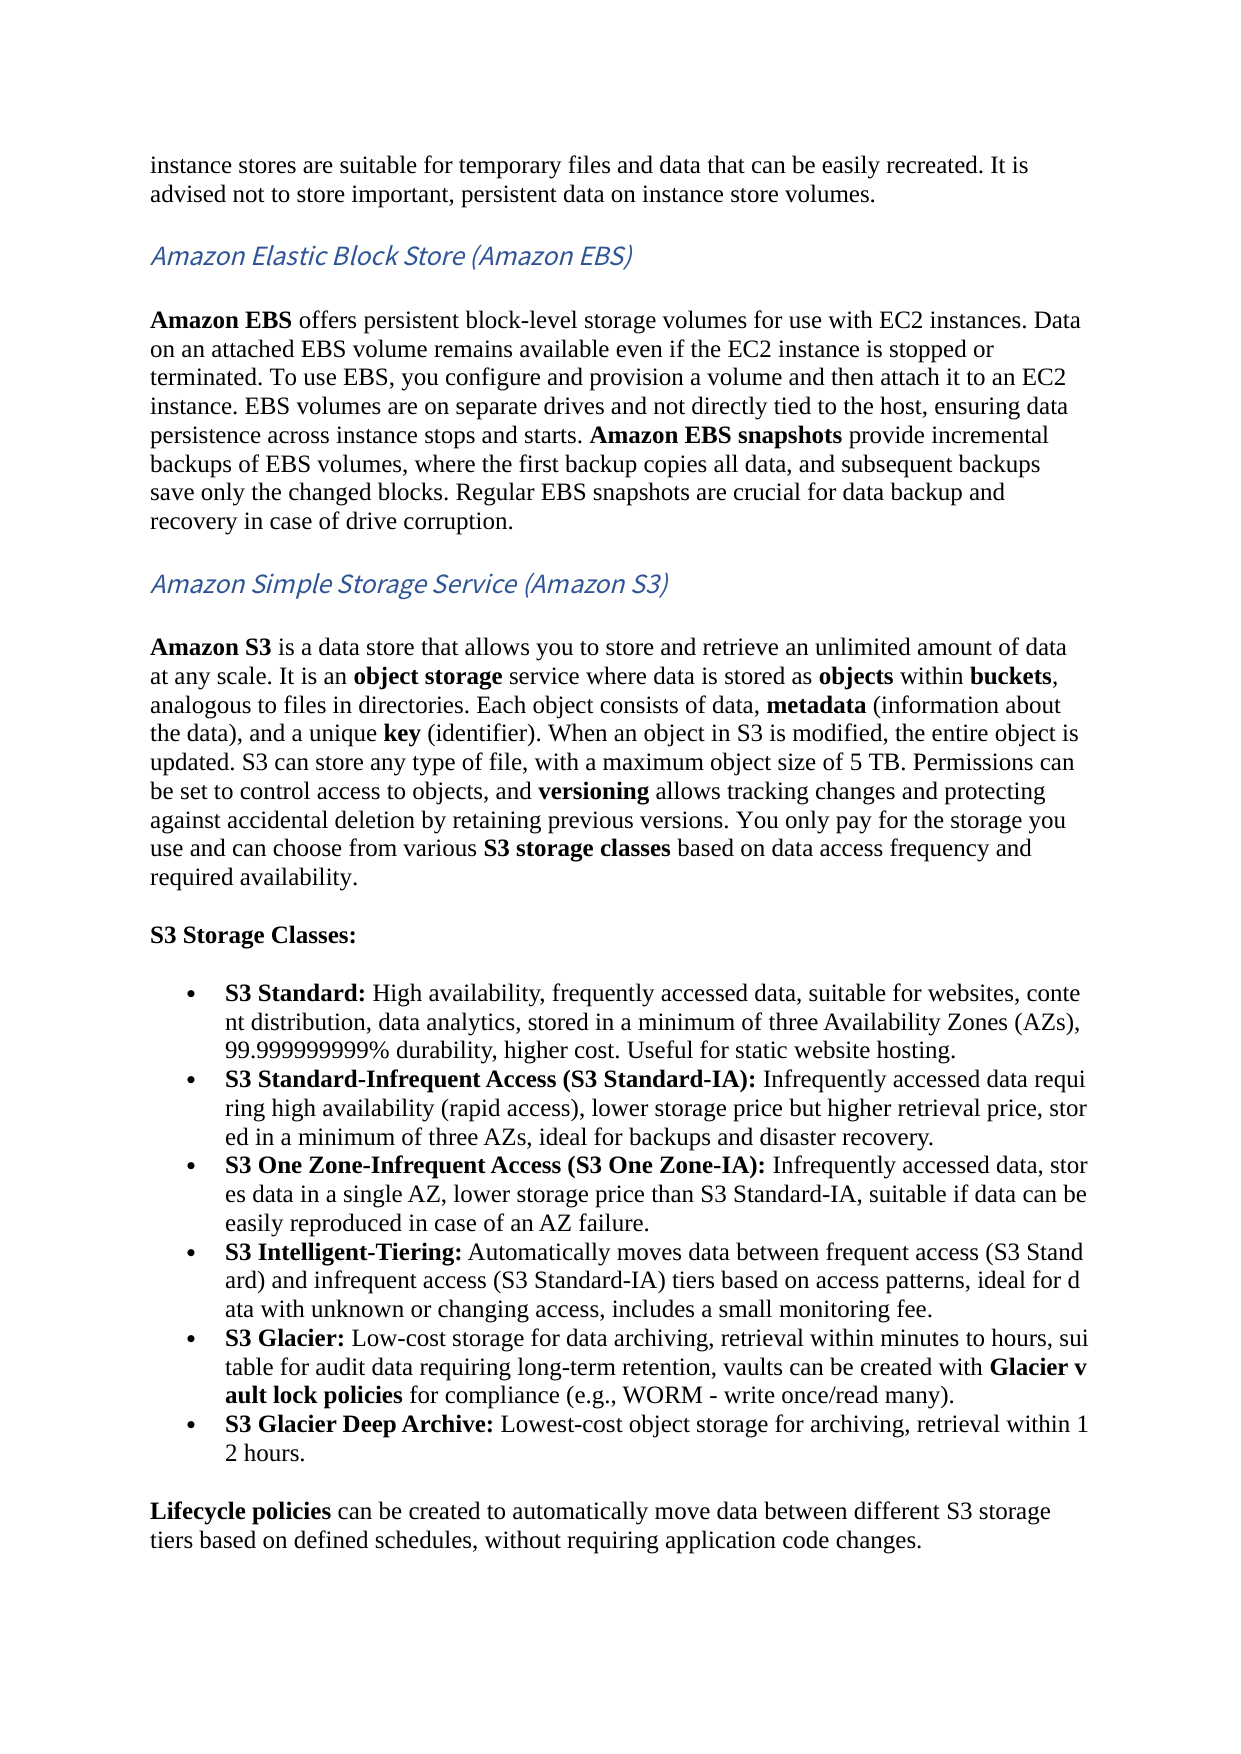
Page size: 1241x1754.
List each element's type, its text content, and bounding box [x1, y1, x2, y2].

text Lifecycle policies can be created to automatically move data between different S3 storage tiers based on defined schedules, without requiring application code changes. [150, 1496, 1090, 1553]
list S3 One Zone-Infrequent Access (S3 One Zone-IA): Infrequently accessed data, stores data in a single AZ, lower storage price than S3 Standard-IA, suitable if data can be easily reproduced in case of an AZ failure. [187, 1151, 1090, 1237]
subtitle Amazon Simple Storage Service (Amazon S3) [150, 564, 1090, 600]
list S3 Intelligent-Tiering: Automatically moves data between frequent access (S3 Standard) and infrequent access (S3 Standard-IA) tiers based on access patterns, ideal for data with unknown or changing access, includes a small monitoring fee. [187, 1237, 1090, 1323]
list S3 Standard: High availability, frequently accessed data, suitable for websites, content distribution, data analytics, stored in a minimum of three Availability Zones (AZs), 99.999999999% durability, higher cost. Useful for static website hosting. [187, 978, 1090, 1064]
subtitle Amazon Elastic Block Store (Amazon EBS) [150, 237, 1090, 273]
list S3 Glacier: Low-cost storage for data archiving, retrieval within minutes to hours, suitable for audit data requiring long-term retention, vaults can be created with Glacier vault lock policies for compliance (e.g., WORM - write once/read many). [187, 1323, 1090, 1409]
text Amazon EBS offers persistent block-level storage volumes for use with EC2 instances. Data on an attached EBS volume remains available even if the EC2 instance is stopped or terminated. To use EBS, you configure and provision a volume and then attach it to an EC2 instance. EBS volumes are on separate drives and not directly tied to the host, ensuring data persistence across instance stops and starts. Amazon EBS snapshots provide incremental backups of EBS volumes, where the first backup copies all data, and subsequent backups save only the changed blocks. Regular EBS snapshots are crucial for data backup and recovery in case of drive corruption. [150, 305, 1090, 535]
text Amazon S3 is a data store that allows you to store and retrieve an unlimited amount of data at any scale. It is an object storage service where data is stored as objects within buckets, analogous to files in directories. Each object consists of data, metadata (information about the data), and a unique key (identifier). When an object in S3 is modified, the entire object is updated. S3 can store any type of file, with a maximum object size of 5 TB. Permissions can be set to control access to objects, and versioning allows tracking changes and protecting against accidental deletion by retaining previous versions. You only pay for the storage you use and can choose from various S3 storage classes based on data access frequency and required availability. [150, 632, 1090, 891]
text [150, 150, 1090, 207]
list S3 Glacier Deep Archive: Lowest-cost object storage for archiving, retrieval within 12 hours. [187, 1409, 1090, 1467]
list S3 Standard-Infrequent Access (S3 Standard-IA): Infrequently accessed data requiring high availability (rapid access), lower storage price but higher retrieval price, stored in a minimum of three AZs, ideal for backups and disaster recovery. [187, 1064, 1090, 1151]
text S3 Storage Classes: [150, 920, 1090, 949]
